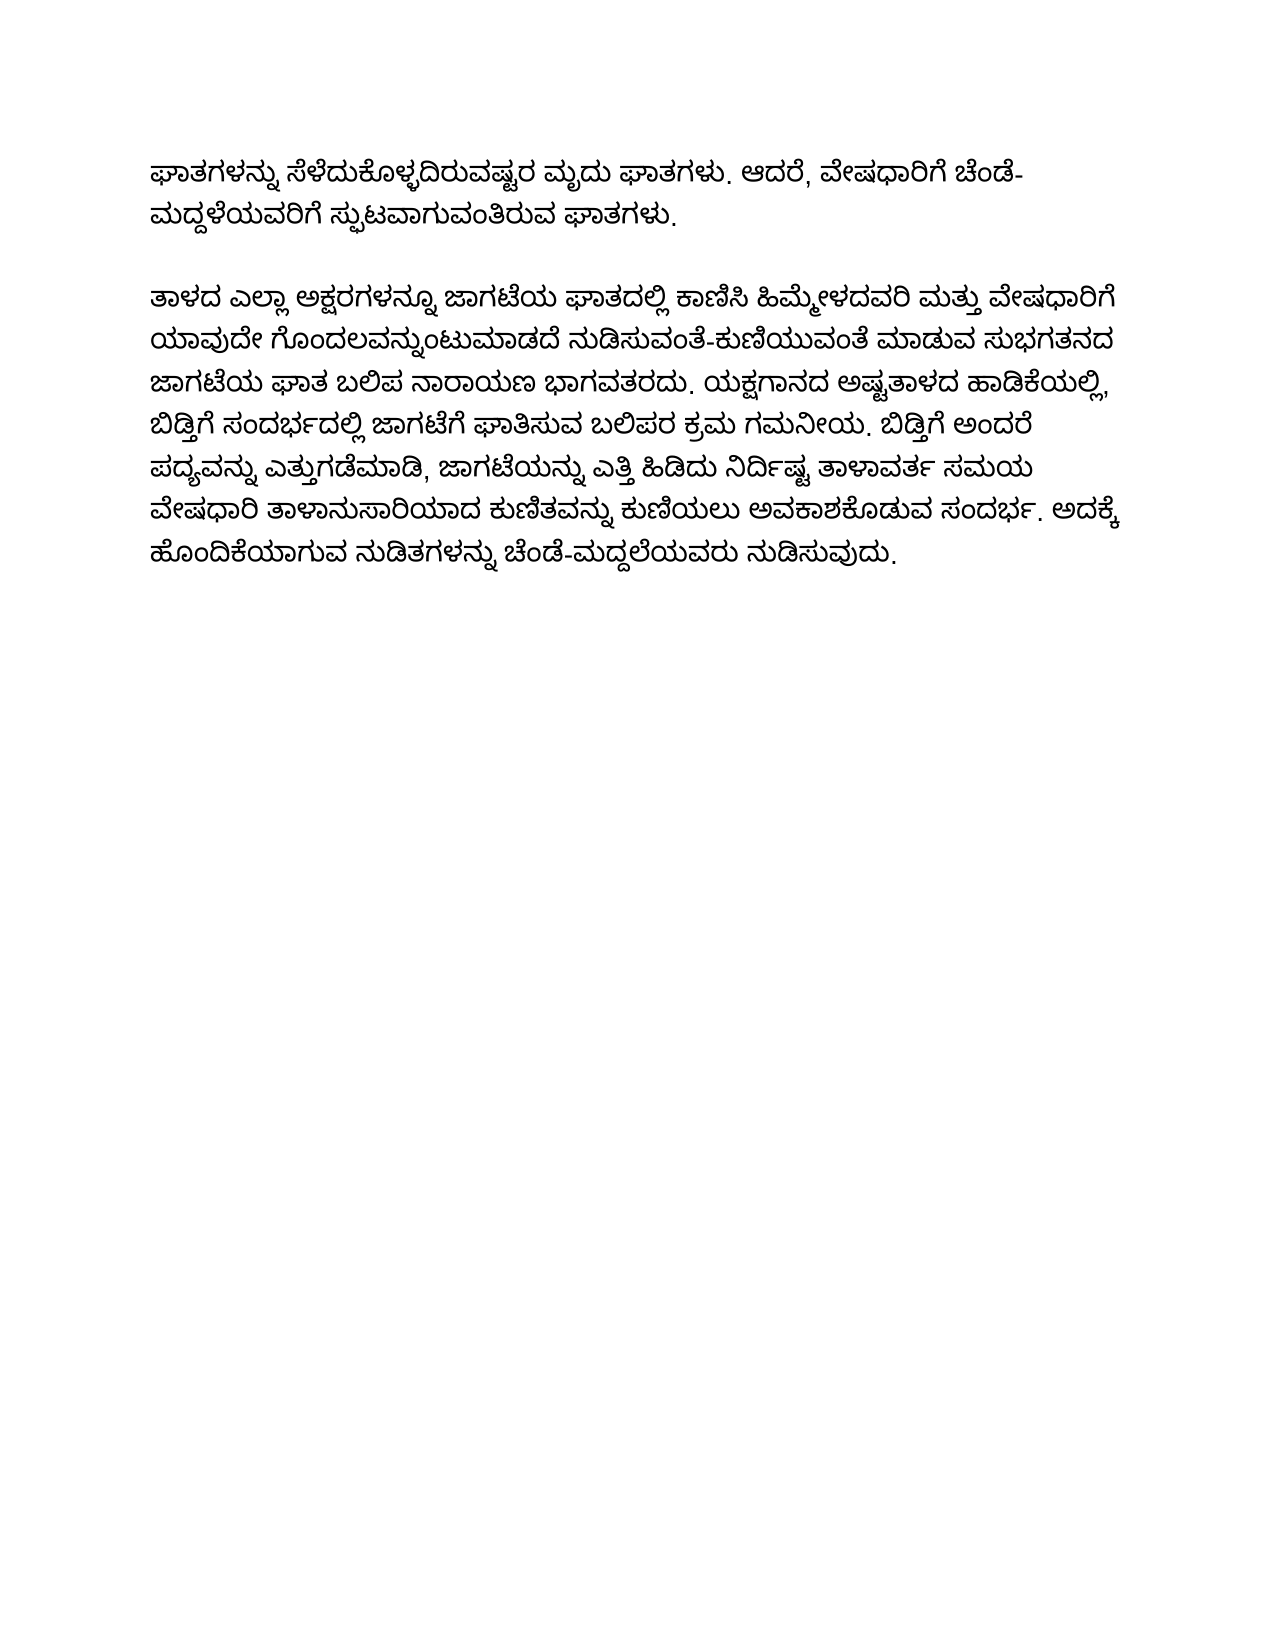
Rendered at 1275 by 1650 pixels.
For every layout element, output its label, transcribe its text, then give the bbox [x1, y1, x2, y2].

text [150, 150, 1125, 235]
text ತಾಳದ ಎಲ್ಲಾ ಅಕ್ಷರಗಳನ್ನೂ ಜಾಗಟೆಯ ಘಾತದಲ್ಲಿ ಕಾಣಿಸಿ ಹಿಮ್ಮೇಳದವರಿ ಮತ್ತು ವೇಷಧಾರಿಗೆ ಯಾವುದೇ ಗೊಂದಲವನ್ನುಂಟುಮಾಡದೆ ನುಡಿಸುವಂತೆ-ಕುಣಿಯುವಂತೆ ಮಾಡುವ ಸುಭಗತನದ ಜಾಗಟೆಯ ಘಾತ ಬಲಿಪ ನಾರಾಯಣ ಭಾಗವತರದು. ಯಕ್ಷಗಾನದ ಅಷ್ಟತಾಳದ ಹಾಡಿಕೆಯಲ್ಲಿ, ಬಿಡ್ತಿಗೆ ಸಂದರ್ಭದಲ್ಲಿ ಜಾಗಟೆಗೆ ಘಾತಿಸುವ ಬಲಿಪರ ಕ್ರಮ ಗಮನೀಯ. ಬಿಡ್ತಿಗೆ ಅಂದರೆ ಪದ್ಯವನ್ನು ಎತ್ತುಗಡೆಮಾಡಿ, ಜಾಗಟೆಯನ್ನು ಎತ್ತಿ ಹಿಡಿದು ನಿರ್ದಿಷ್ಟ ತಾಳಾವರ್ತ ಸಮಯ ವೇಷಧಾರಿ ತಾಳಾನುಸಾರಿಯಾದ ಕುಣಿತವನ್ನು ಕುಣಿಯಲು ಅವಕಾಶಕೊಡುವ ಸಂದರ್ಭ. ಅದಕ್ಕೆ ಹೊಂದಿಕೆಯಾಗುವ ನುಡಿತಗಳನ್ನು ಚೆಂಡೆ-ಮದ್ದಲೆಯವರು ನುಡಿಸುವುದು. [150, 275, 1125, 572]
